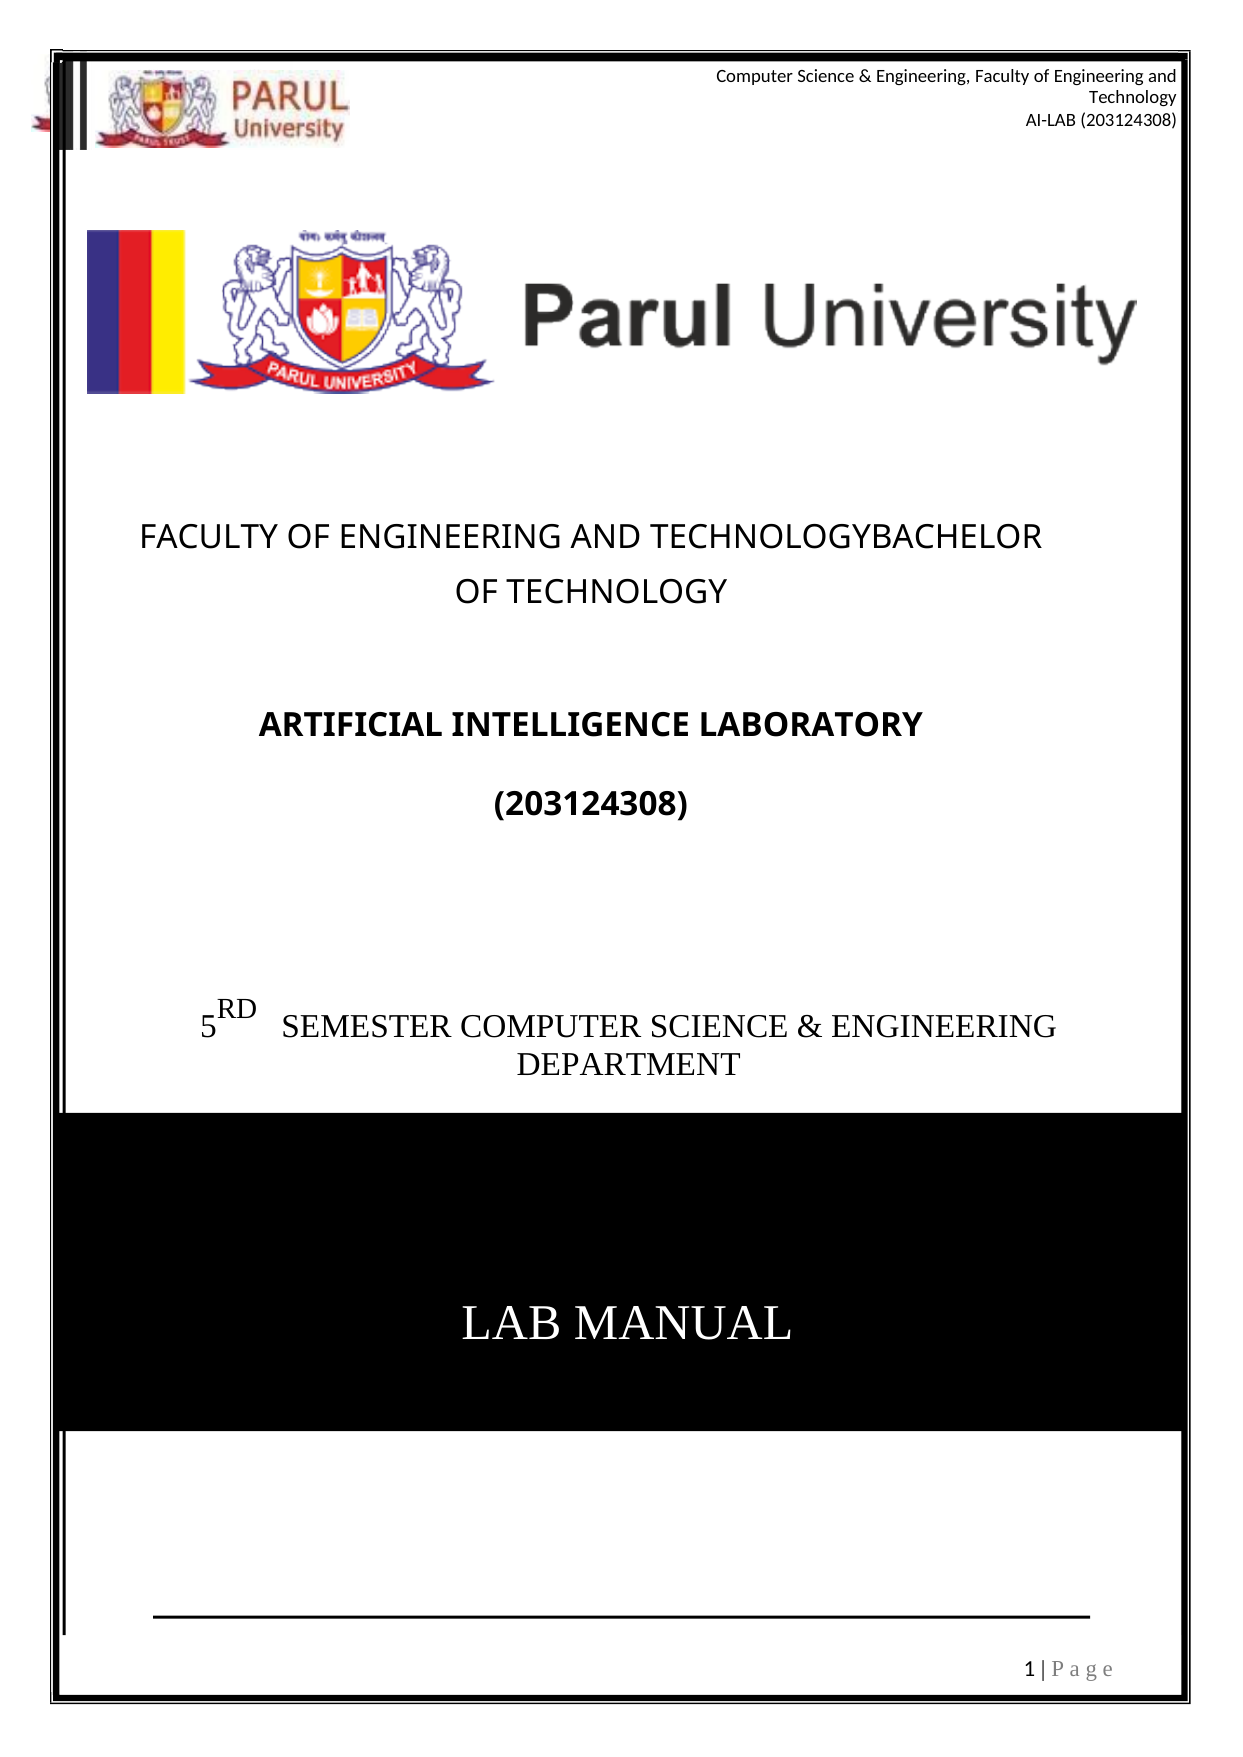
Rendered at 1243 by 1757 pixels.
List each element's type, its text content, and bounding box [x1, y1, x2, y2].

subtitle 5RD SEMESTER COMPUTER SCIENCE & ENGINEERING DEPARTMENT [198, 992, 1059, 1082]
subtitle FACULTY OF ENGINEERING AND TECHNOLOGYBACHELOR OF TECHNOLOGY [123, 513, 1059, 613]
picture [31, 49, 63, 150]
text ARTIFICIAL INTELLIGENCE LABORATORY (203124308) [198, 701, 983, 825]
picture [87, 230, 1137, 394]
title LAB MANUAL [131, 1293, 1123, 1350]
picture [66, 62, 350, 150]
